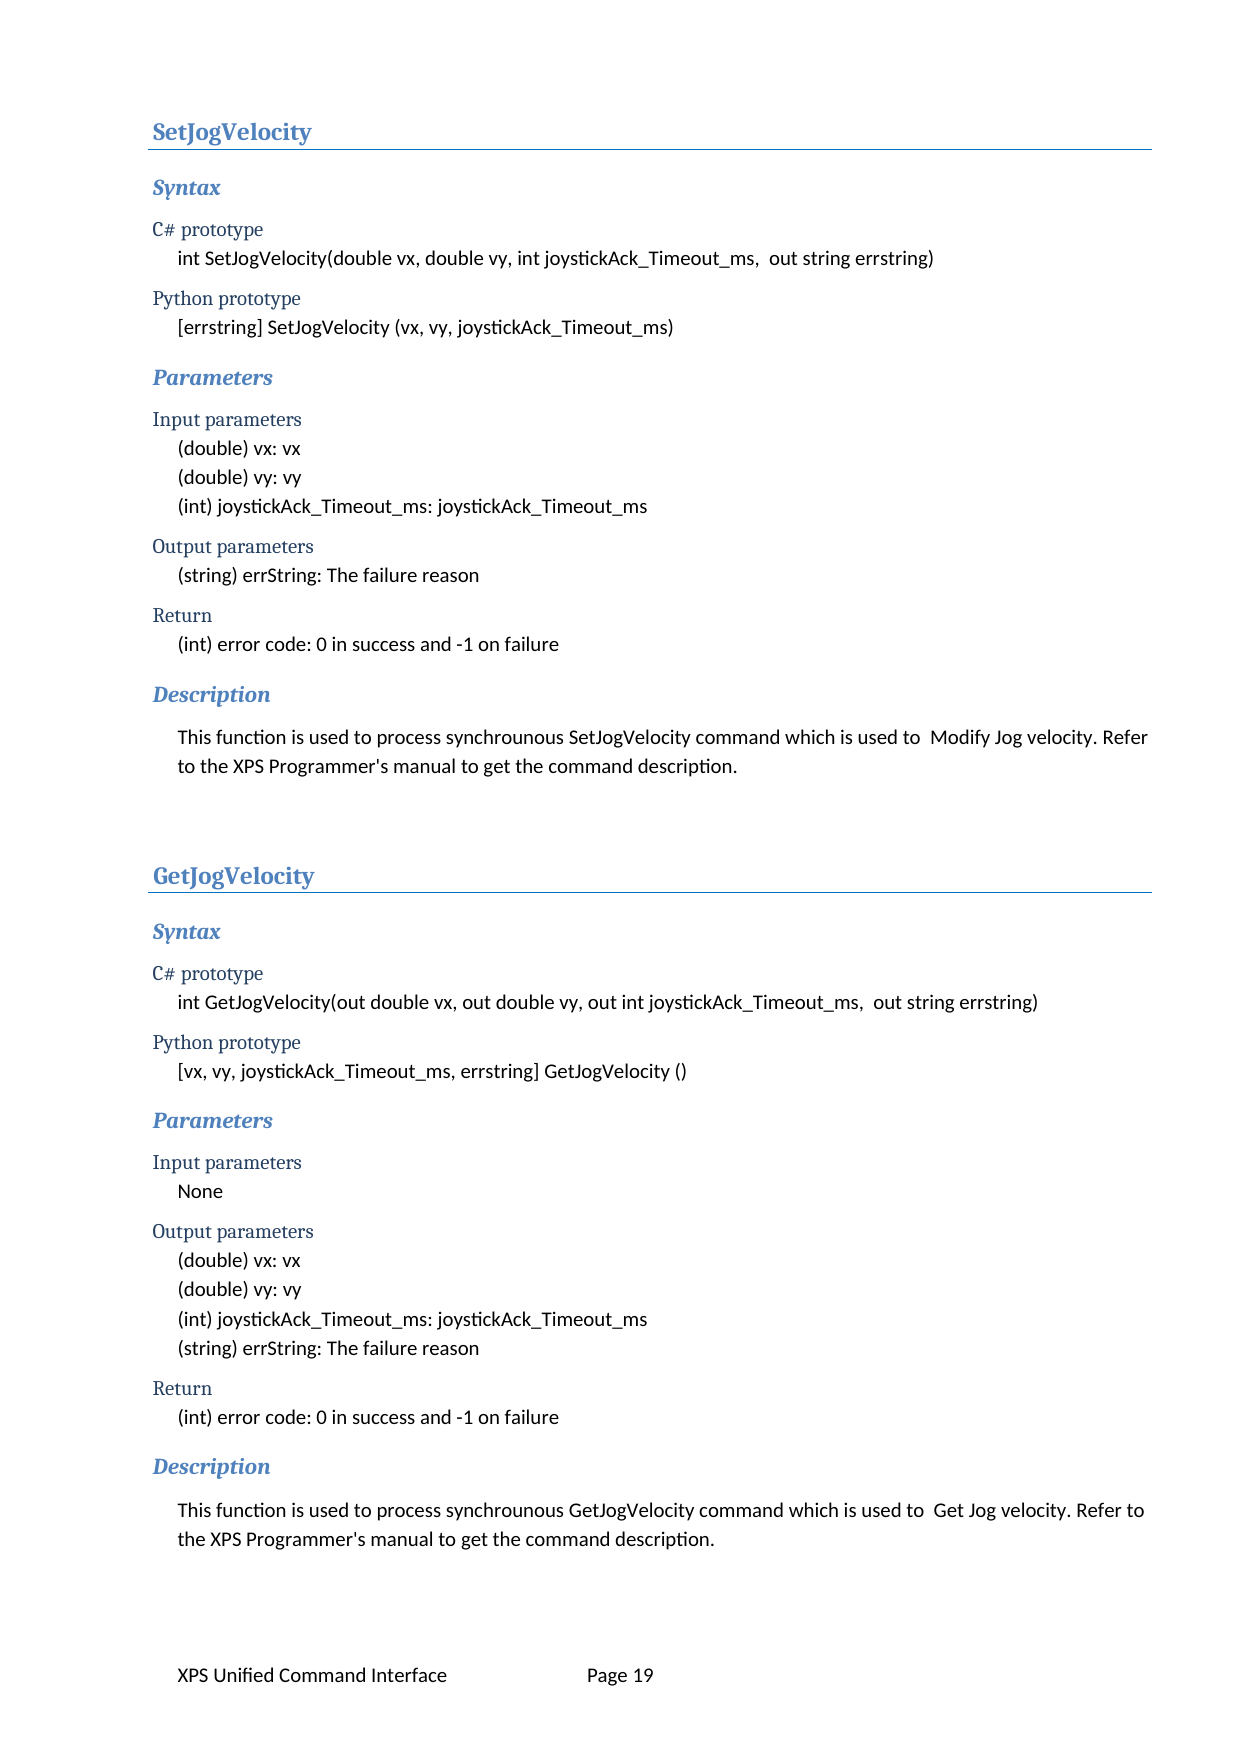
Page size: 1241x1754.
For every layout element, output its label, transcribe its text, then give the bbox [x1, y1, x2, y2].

text (double) vx: vx [177, 1247, 1152, 1273]
subtitle Output parameters [148, 1220, 1152, 1244]
text This function is used to process synchrounous GetJogVelocity command which is used to Get Jog velocity. Refer to the XPS Programmer's manual to get the command description. [177, 1497, 1152, 1551]
subtitle Description [148, 681, 1152, 708]
subtitle Python prototype [148, 287, 1152, 311]
text (double) vy: vy [177, 464, 1152, 489]
text (string) errString: The failure reason [177, 1335, 1152, 1360]
text int SetJogVelocity(double vx, double vy, int joystickAck_Timeout_ms, out string errstring) [177, 245, 1152, 271]
subtitle Description [148, 1454, 1152, 1480]
text [vx, vy, joystickAck_Timeout_ms, errstring] GetJogVelocity () [177, 1058, 1152, 1083]
text (int) joystickAck_Timeout_ms: joystickAck_Timeout_ms [177, 493, 1152, 518]
subtitle GetJogVelocity [148, 862, 1152, 892]
text None [177, 1178, 1152, 1204]
subtitle Python prototype [148, 1031, 1152, 1054]
text (int) error code: 0 in success and -1 on failure [177, 1404, 1152, 1429]
subtitle Input parameters [148, 407, 1152, 431]
subtitle Parameters [148, 364, 1152, 391]
subtitle Return [148, 604, 1152, 628]
subtitle Syntax [148, 919, 1152, 945]
text (double) vx: vx [177, 435, 1152, 460]
text int GetJogVelocity(out double vx, out double vy, out int joystickAck_Timeout_ms, out string errstring) [177, 989, 1152, 1014]
subtitle Return [148, 1377, 1152, 1401]
subtitle C# prototype [148, 218, 1152, 242]
subtitle C# prototype [148, 961, 1152, 985]
text This function is used to process synchrounous SetJogVelocity command which is used to Modify Jog velocity. Refer to the XPS Programmer's manual to get the command description. [177, 724, 1152, 779]
text (int) error code: 0 in success and -1 on failure [177, 631, 1152, 657]
text (int) joystickAck_Timeout_ms: joystickAck_Timeout_ms [177, 1306, 1152, 1331]
subtitle SetJogVelocity [148, 118, 1152, 149]
subtitle Input parameters [148, 1151, 1152, 1175]
subtitle Syntax [148, 175, 1152, 202]
subtitle Parameters [148, 1108, 1152, 1134]
subtitle Output parameters [148, 535, 1152, 559]
text (double) vy: vy [177, 1277, 1152, 1302]
text [errstring] SetJogVelocity (vx, vy, joystickAck_Timeout_ms) [177, 314, 1152, 340]
text (string) errString: The failure reason [177, 562, 1152, 588]
